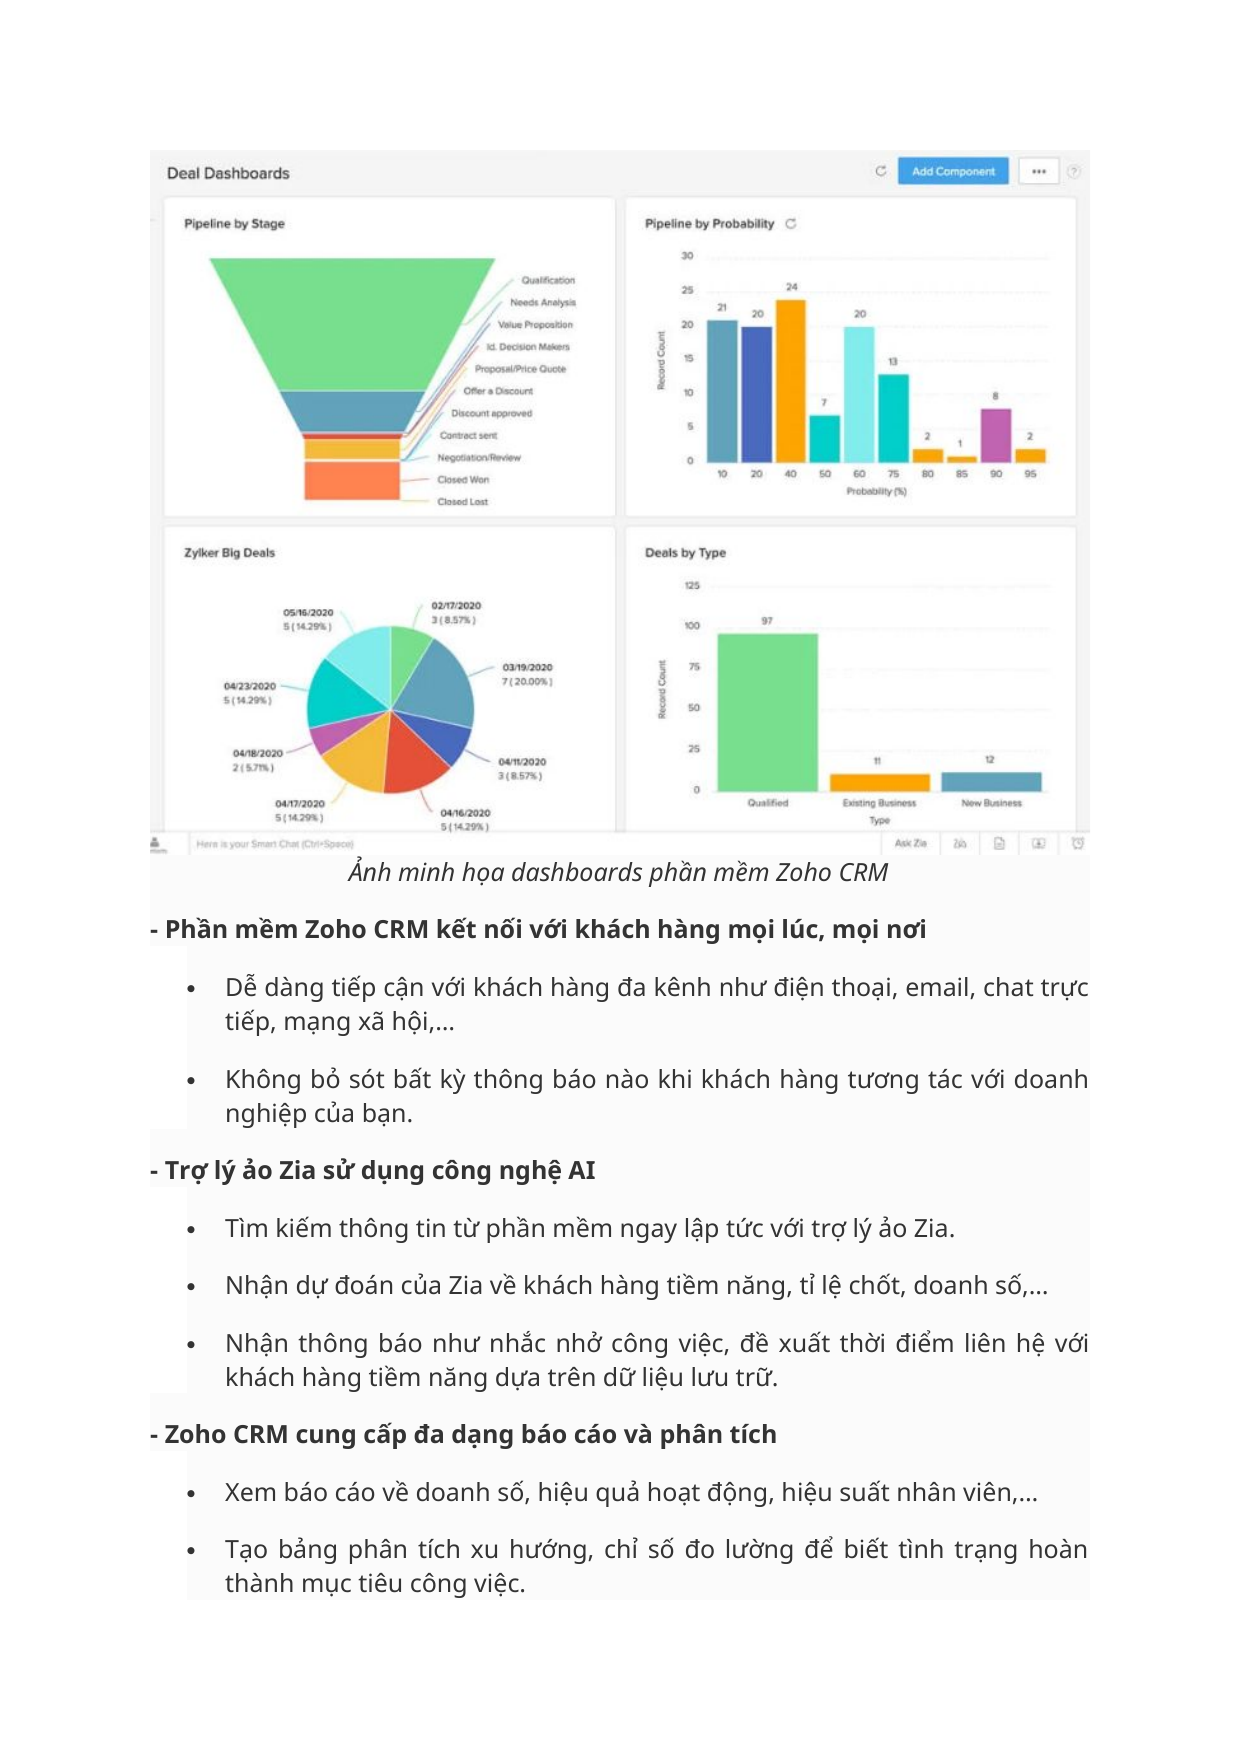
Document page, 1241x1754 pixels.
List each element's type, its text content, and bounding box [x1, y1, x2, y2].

list Tìm kiếm thông tin từ phần mềm ngay lập tức với trợ lý ảo Zia. [187, 1210, 1090, 1244]
picture [150, 150, 1091, 855]
text - Phần mềm Zoho CRM kết nối với khách hàng mọi lúc, mọi nơi [150, 912, 1090, 946]
list Xem báo cáo về doanh số, hiệu quả hoạt động, hiệu suất nhân viên,… [187, 1474, 1090, 1508]
text - Trợ lý ảo Zia sử dụng công nghệ AI [150, 1153, 1090, 1187]
list Tạo bảng phân tích xu hướng, chỉ số đo lường để biết tình trạng hoàn thành mục tiêu công việc. [187, 1532, 1090, 1600]
list Dễ dàng tiếp cận với khách hàng đa kênh như điện thoại, email, chat trực tiếp, mạng xã hội,… [187, 970, 1090, 1038]
text Ảnh minh họa dashboards phần mềm Zoho CRM [150, 855, 1090, 889]
list Nhận thông báo như nhắc nhở công việc, đề xuất thời điểm liên hệ với khách hàng tiềm năng dựa trên dữ liệu lưu trữ. [187, 1325, 1090, 1393]
list Nhận dự đoán của Zia về khách hàng tiềm năng, tỉ lệ chốt, doanh số,… [187, 1268, 1090, 1302]
text - Zoho CRM cung cấp đa dạng báo cáo và phân tích [150, 1417, 1090, 1451]
list Không bỏ sót bất kỳ thông báo nào khi khách hàng tương tác với doanh nghiệp của bạn. [187, 1061, 1090, 1129]
